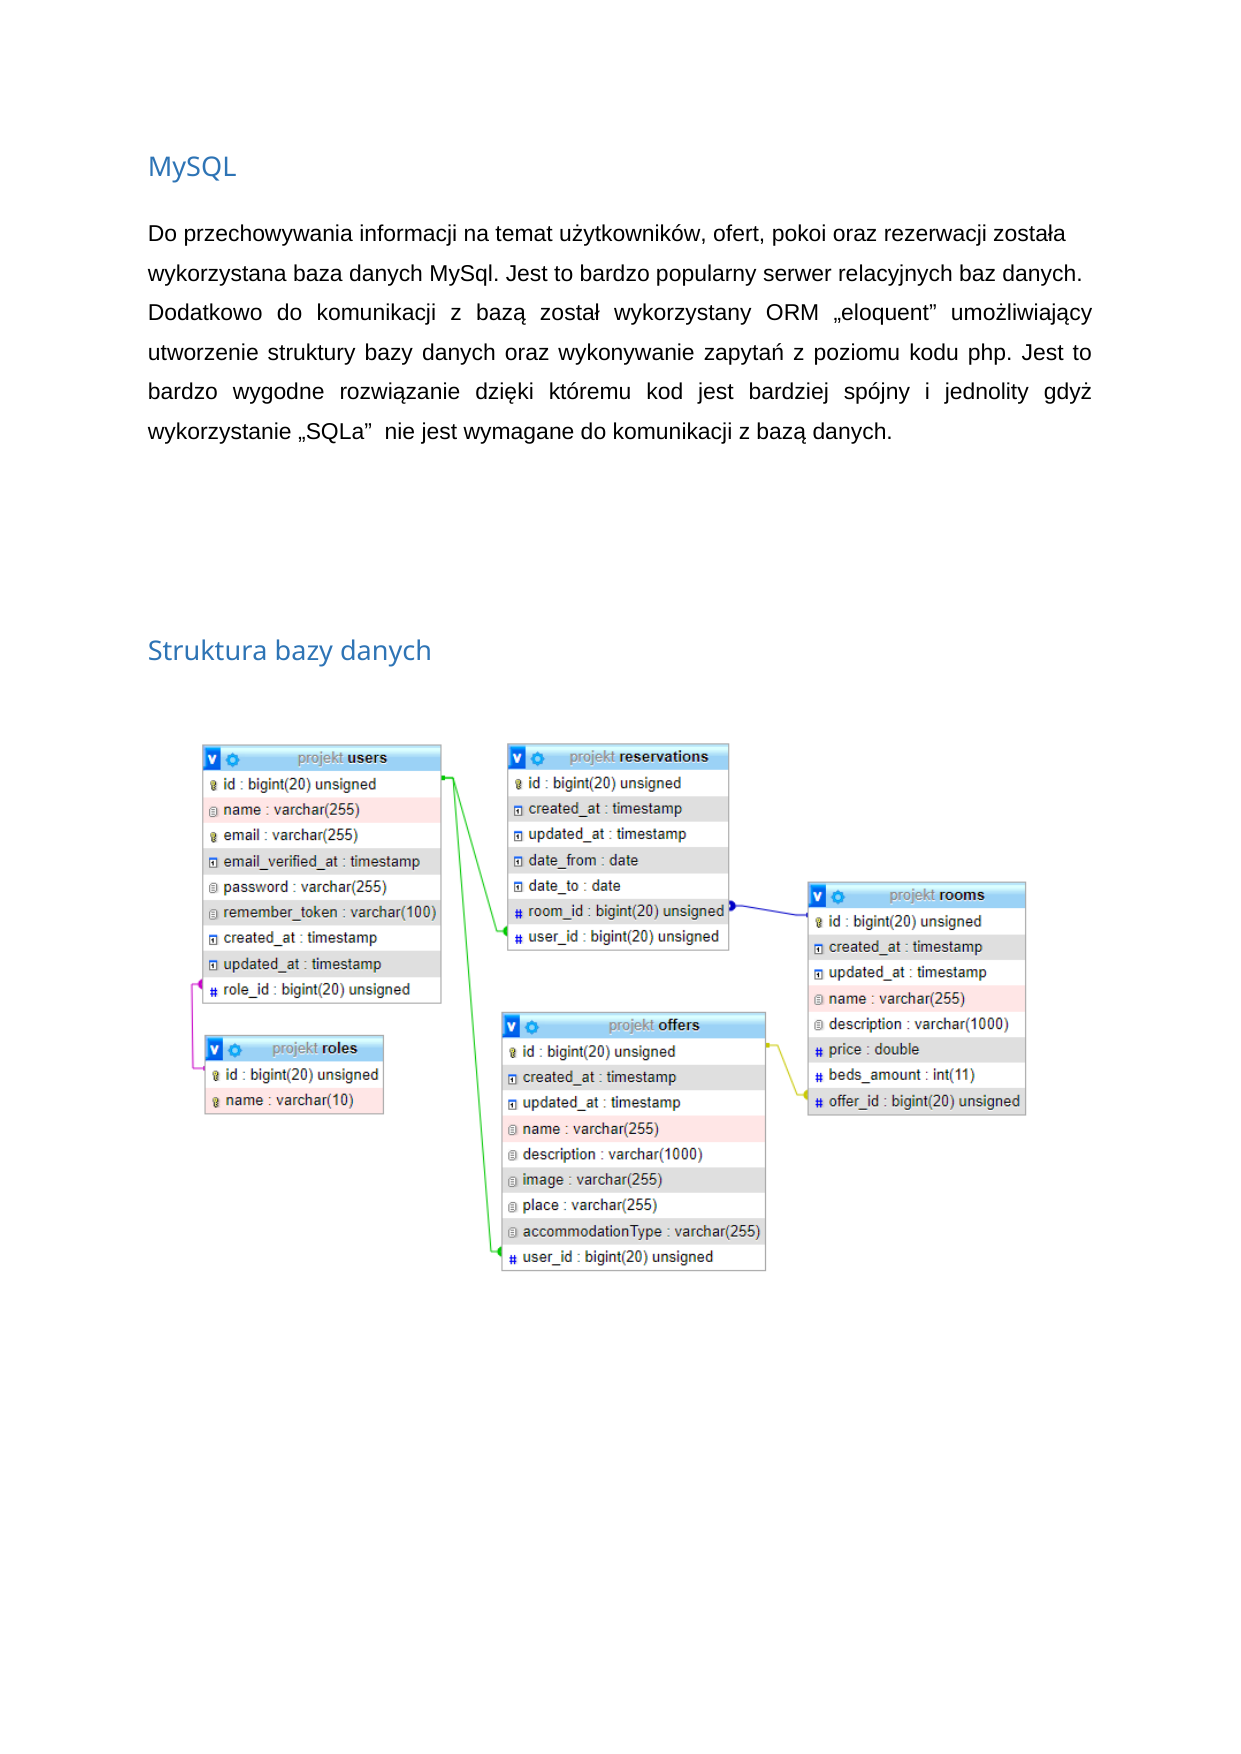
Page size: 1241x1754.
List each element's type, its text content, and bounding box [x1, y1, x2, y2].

subtitle MySQL [148, 148, 1093, 184]
picture [147, 733, 1093, 1330]
text Dodatkowo do komunikacji z bazą został wykorzystany ORM „eloquent” umożliwiający utworzenie struktury bazy danych oraz wykonywanie zapytań z poziomu kodu php. Jest to bardzo wygodne rozwiązanie dzięki któremu kod jest bardziej spójny i jednolity gdyż wykorzystanie „SQLa” nie jest wymagane do komunikacji z bazą danych. [148, 299, 1093, 444]
subtitle Struktura bazy danych [148, 631, 1093, 668]
text Do przechowywania informacji na temat użytkowników, ofert, pokoi oraz rezerwacji została wykorzystana baza danych MySql. Jest to bardzo popularny serwer relacyjnych baz danych. [148, 220, 1093, 286]
